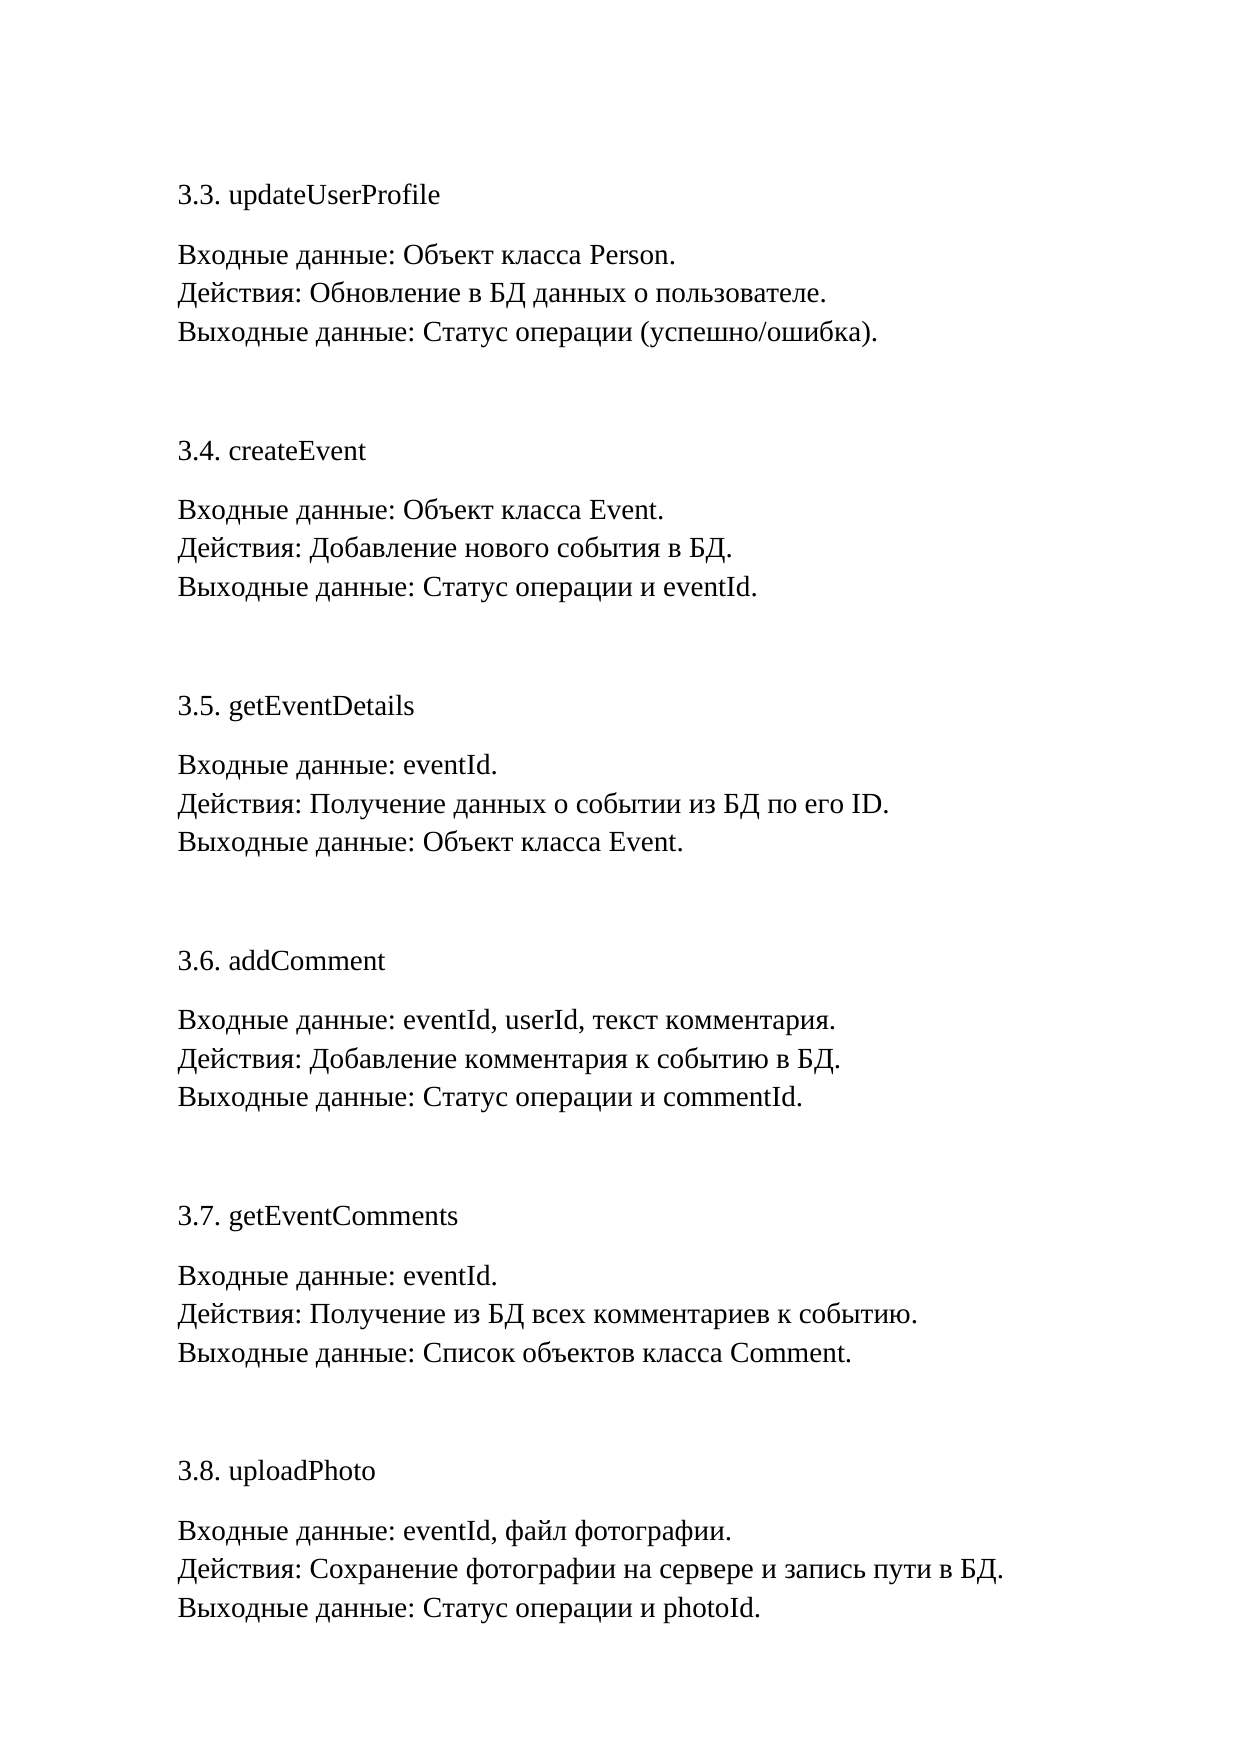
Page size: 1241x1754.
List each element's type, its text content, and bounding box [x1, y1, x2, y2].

text Входные данные: Объект класса Event. Действия: Добавление нового события в БД. Выходные данные: Статус операции и eventId. [177, 492, 1152, 603]
text 3.3. updateUserProfile [177, 177, 1152, 211]
text Входные данные: Объект класса Person. Действия: Обновление в БД данных о пользователе. Выходные данные: Статус операции (успешно/ошибка). [177, 237, 1152, 347]
text Входные данные: eventId, userId, текст комментария. Действия: Добавление комментария к событию в БД. Выходные данные: Статус операции и commentId. [177, 1002, 1152, 1113]
text 3.6. addComment [177, 943, 1152, 977]
text 3.7. getEventComments [177, 1198, 1152, 1232]
text 3.5. getEventDetails [177, 688, 1152, 721]
text Входные данные: eventId, файл фотографии. Действия: Сохранение фотографии на сервере и запись пути в БД. Выходные данные: Статус операции и photoId. [177, 1513, 1152, 1623]
text Входные данные: eventId. Действия: Получение данных о событии из БД по его ID. Выходные данные: Объект класса Event. [177, 747, 1152, 858]
text Входные данные: eventId. Действия: Получение из БД всех комментариев к событию. Выходные данные: Список объектов класса Comment. [177, 1258, 1152, 1368]
text 3.4. createEvent [177, 433, 1152, 466]
text 3.8. uploadPhoto [177, 1453, 1152, 1487]
